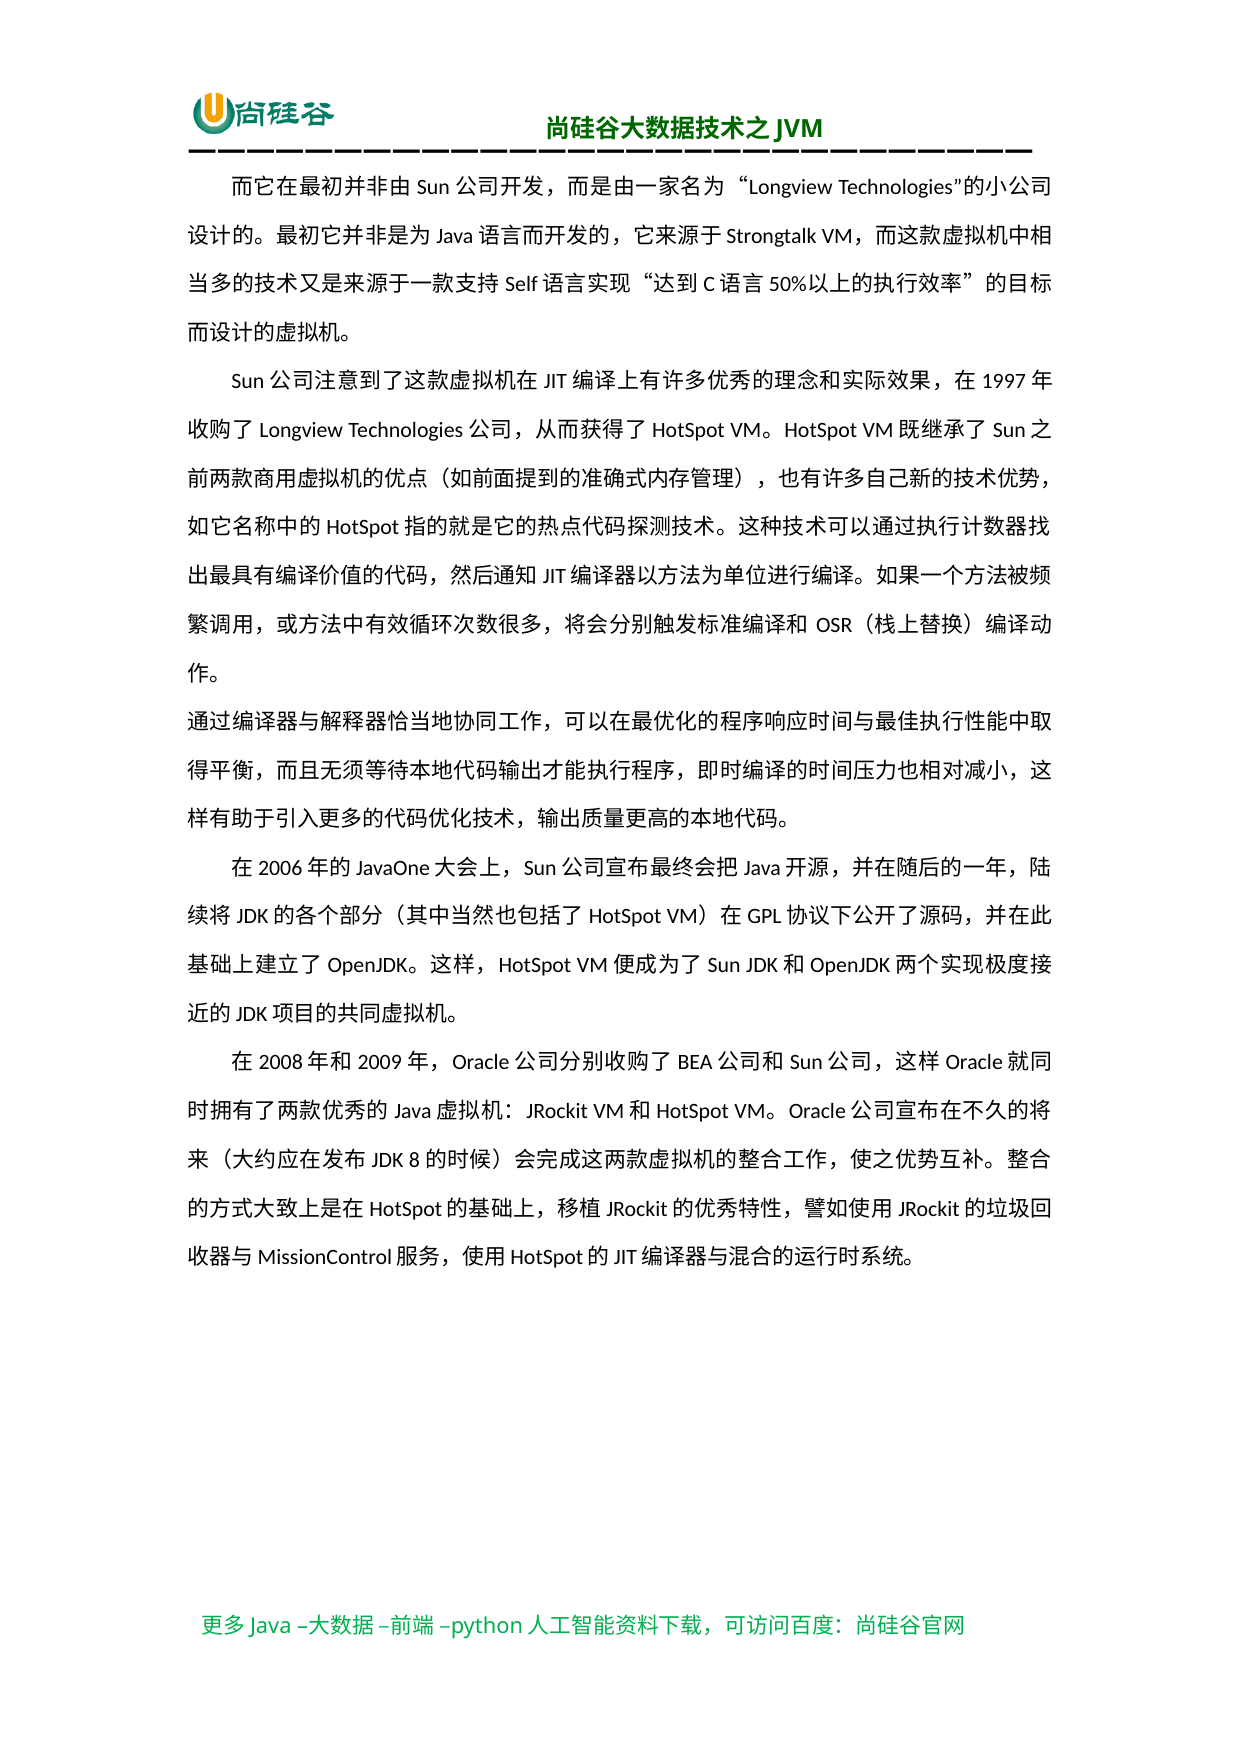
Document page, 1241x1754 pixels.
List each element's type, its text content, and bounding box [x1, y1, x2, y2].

text 而它在最初并非由Sun公司开发，而是由一家名为“Longview Technologies”的小公司设计的。最初它并非是为Java语言而开发的，它来源于Strongtalk VM，而这款虚拟机中相当多的技术又是来源于一款支持Self语言实现“达到C语言50%以上的执行效率”的目标而设计的虚拟机。 [187, 168, 1053, 347]
picture [187, 88, 338, 138]
text 如它名称中的HotSpot指的就是它的热点代码探测技术。这种技术可以通过执行计数器找出最具有编译价值的代码，然后通知JIT编译器以方法为单位进行编译。如果一个方法被频繁调用，或方法中有效循环次数很多，将会分别触发标准编译和OSR（栈上替换）编译动作。 [187, 509, 1053, 688]
text 通过编译器与解释器恰当地协同工作，可以在最优化的程序响应时间与最佳执行性能中取得平衡，而且无须等待本地代码输出才能执行程序，即时编译的时间压力也相对减小，这样有助于引入更多的代码优化技术，输出质量更高的本地代码。 [187, 703, 1053, 833]
text 在2008年和2009年，Oracle公司分别收购了BEA公司和Sun公司，这样Oracle就同时拥有了两款优秀的Java虚拟机：JRockit VM和HotSpot VM。Oracle公司宣布在不久的将来（大约应在发布JDK 8的时候）会完成这两款虚拟机的整合工作，使之优势互补。整合的方式大致上是在HotSpot的基础上，移植JRockit的优秀特性，譬如使用JRockit的垃圾回收器与MissionControl服务，使用HotSpot的JIT编译器与混合的运行时系统。 [187, 1044, 1053, 1271]
text 在2006年的JavaOne大会上，Sun公司宣布最终会把Java开源，并在随后的一年，陆续将JDK的各个部分（其中当然也包括了HotSpot VM）在GPL协议下公开了源码，并在此基础上建立了OpenJDK。这样，HotSpot VM便成为了Sun JDK和OpenJDK两个实现极度接近的JDK项目的共同虚拟机。 [187, 849, 1053, 1028]
text Sun公司注意到了这款虚拟机在JIT编译上有许多优秀的理念和实际效果，在1997年收购了Longview Technologies公司，从而获得了HotSpot VM。HotSpot VM既继承了Sun之前两款商用虚拟机的优点（如前面提到的准确式内存管理），也有许多自己新的技术优势， [187, 363, 1053, 493]
